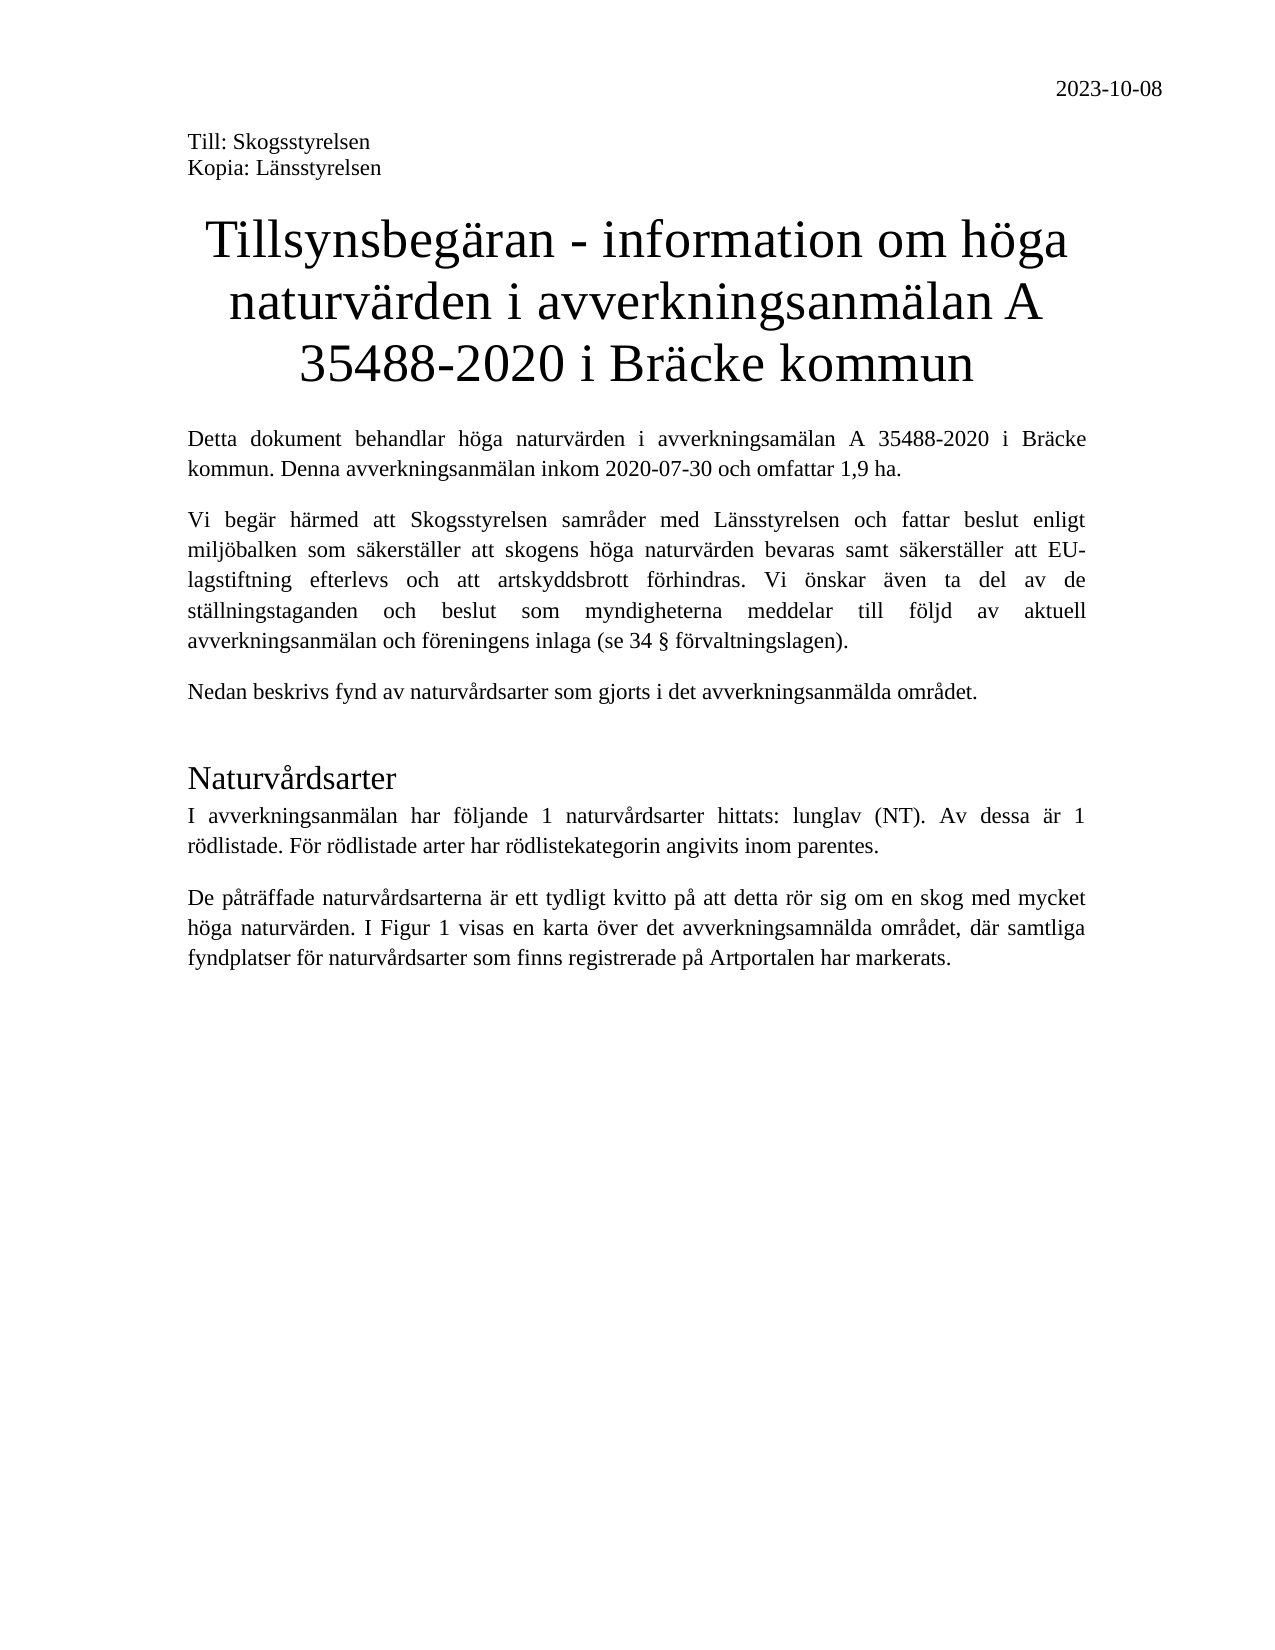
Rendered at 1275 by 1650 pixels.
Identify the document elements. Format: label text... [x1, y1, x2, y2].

text Detta dokument behandlar höga naturvärden i avverkningsamälan A 35488-2020 i Bräcke kommun. Denna avverkningsanmälan inkom 2020-07-30 och omfattar 1,9 ha. [187, 425, 1087, 481]
text I avverkningsanmälan har följande 1 naturvårdsarter hittats: lunglav (NT). Av dessa är 1 rödlistade. För rödlistade arter har rödlistekategorin angivits inom parentes. [187, 802, 1087, 859]
subtitle Naturvårdsarter [187, 758, 1087, 797]
title Tillsynsbegäran - information om höga naturvärden i avverkningsanmälan A 35488-2020 i Bräcke kommun [187, 207, 1087, 394]
text Vi begär härmed att Skogsstyrelsen samråder med Länsstyrelsen och fattar beslut enligt miljöbalken som säkerställer att skogens höga naturvärden bevaras samt säkerställer att EU-lagstiftning efterlevs och att artskyddsbrott förhindras. Vi önskar även ta del av de ställningstaganden och beslut som myndigheterna meddelar till följd av aktuell avverkningsanmälan och föreningens inlaga (se 34 § förvaltningslagen). [187, 506, 1087, 653]
text Nedan beskrivs fynd av naturvårdsarter som gjorts i det avverkningsanmälda området. [187, 678, 1087, 704]
text De påträffade naturvårdsarterna är ett tydligt kvitto på att detta rör sig om en skog med mycket höga naturvärden. I Figur 1 visas en karta över det avverkningsamnälda området, där samtliga fyndplatser för naturvårdsarter som finns registrerade på Artportalen har markerats. [187, 883, 1087, 970]
